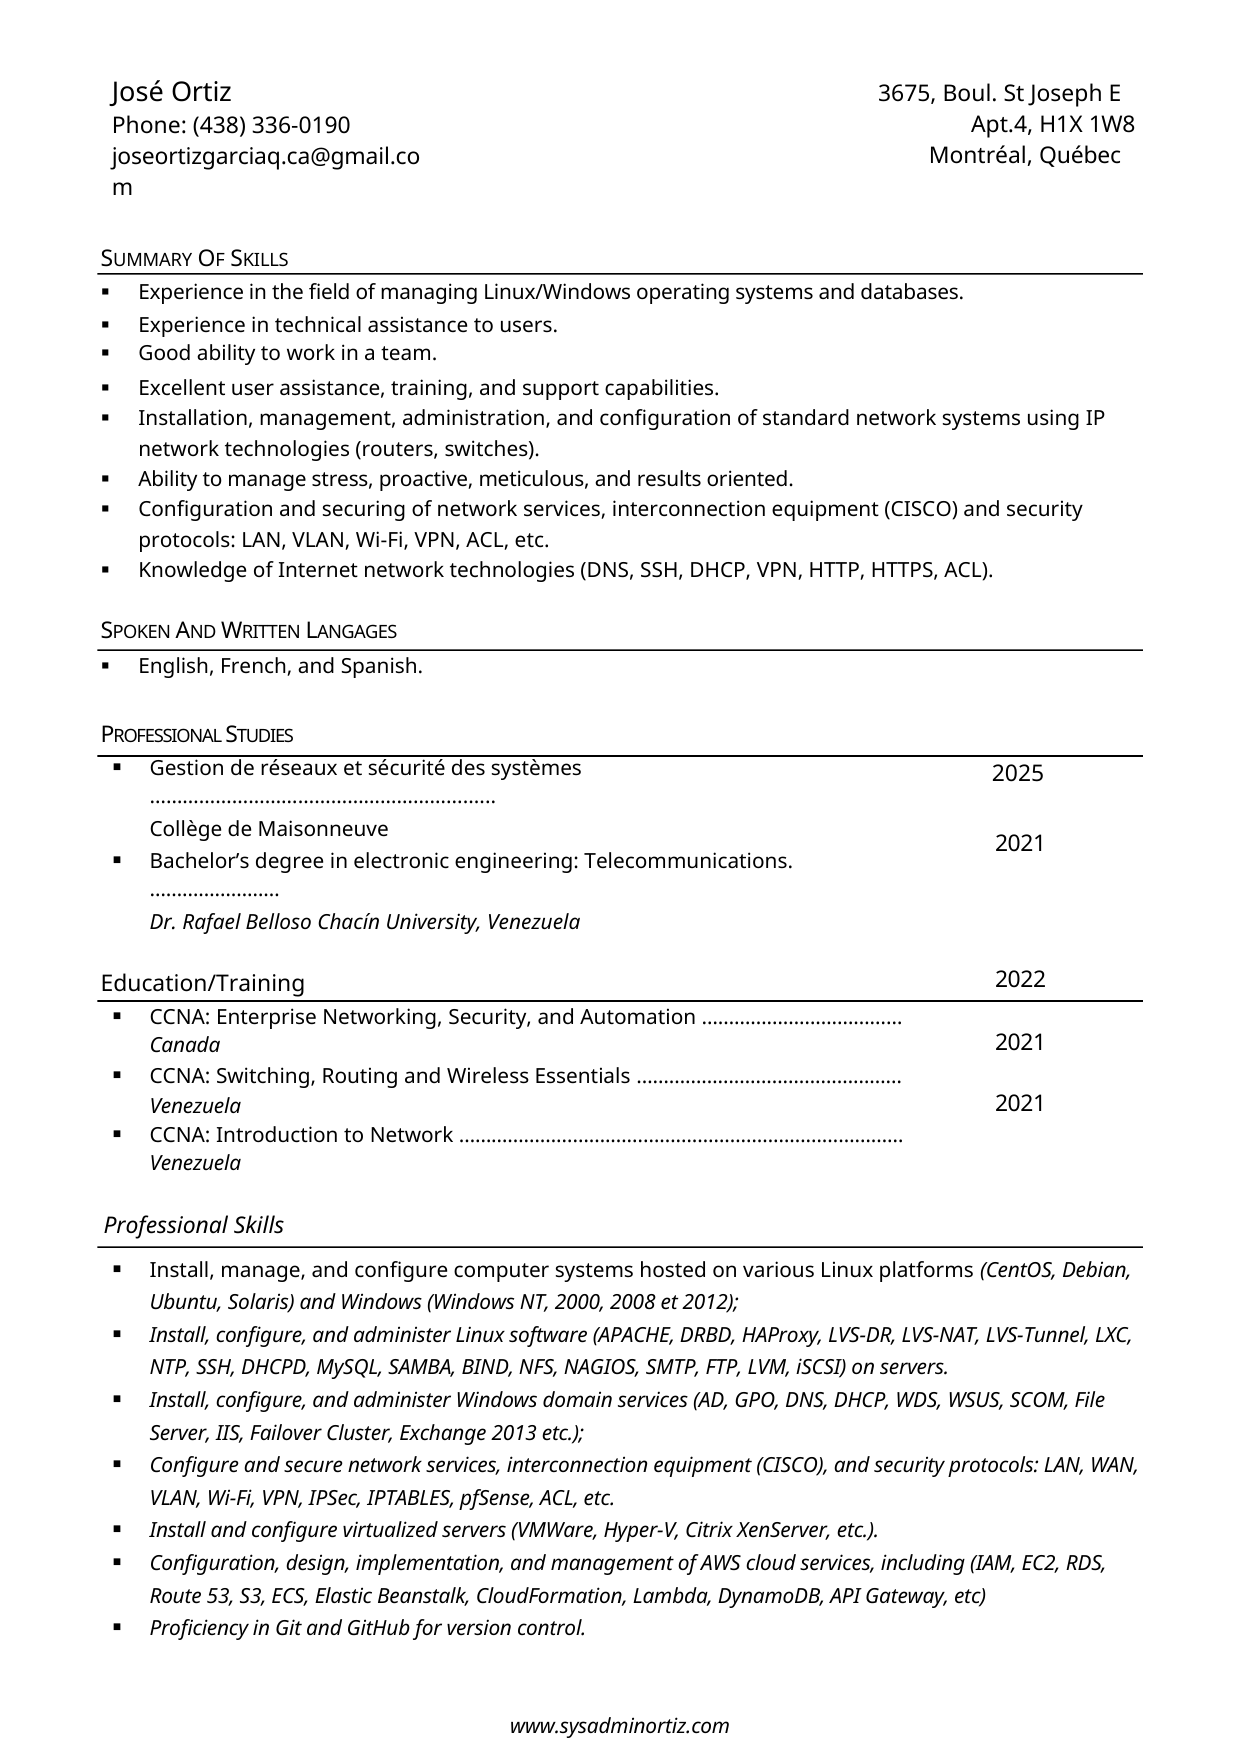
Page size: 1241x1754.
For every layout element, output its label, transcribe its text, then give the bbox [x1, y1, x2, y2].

subtitle Professional Studies [100, 718, 1155, 749]
text Apt.4, H1X 1W8 [971, 108, 1155, 139]
subtitle Spoken And Written Langages [100, 614, 1155, 646]
list Gestion de réseaux et sécurité des systèmes ………………………………………………......... [112, 757, 907, 810]
list Proficiency in Git and GitHub for version control. [112, 1613, 1155, 1642]
list Experience in the field of managing Linux/Windows operating systems and databases. [100, 277, 1155, 305]
text Venezuela [149, 1089, 907, 1120]
list Experience in technical assistance to users. [100, 310, 1155, 338]
list English, French, and Spanish. [100, 646, 1155, 680]
text Montréal, Québec [864, 139, 1121, 170]
text Professional Skills [85, 1209, 907, 1240]
text Dr. Rafael Belloso Chacín University, Venezuela [149, 907, 907, 936]
list Excellent user assistance, training, and support capabilities. [100, 371, 1155, 401]
list Good ability to work in a team. [100, 338, 1140, 367]
list Knowledge of Internet network technologies (DNS, SSH, DHCP, VPN, HTTP, HTTPS, ACL). [100, 553, 1155, 584]
list Configure and secure network services, interconnection equipment (CISCO), and security protocols: LAN, WAN, VLAN, Wi-Fi, VPN, IPSec, IPTABLES, pfSense, ACL, etc. [112, 1450, 1155, 1511]
text Phone: (438) 336-0190 joseortizgarciaq.ca@gmail.com [112, 108, 423, 202]
subtitle Summary Of Skills [100, 242, 423, 273]
list Install, configure, and administer Windows domain services (AD, GPO, DNS, DHCP, WDS, WSUS, SCOM, File Server, IIS, Failover Cluster, Exchange 2013 etc.); [112, 1385, 1155, 1446]
list CCNA: Introduction to Network ……………………….……………………………………………… [112, 1120, 907, 1148]
list Ability to manage stress, proactive, meticulous, and results oriented. [100, 462, 1155, 493]
list Bachelor’s degree in electronic engineering: Telecommunications.…………………… [112, 846, 907, 903]
text www.sysadminortiz.com [85, 1711, 1155, 1739]
list Configuration, design, implementation, and management of AWS cloud services, including (IAM, EC2, RDS, Route 53, S3, ECS, Elastic Beanstalk, CloudFormation, Lambda, DynamoDB, API Gateway, etc) [112, 1548, 1155, 1609]
subtitle Education/Training [100, 967, 907, 998]
text 2022 [995, 963, 1155, 994]
list CCNA: Enterprise Networking, Security, and Automation …………………….………… [112, 1002, 907, 1030]
text Canada [149, 1031, 907, 1059]
list CCNA: Switching, Routing and Wireless Essentials ……………………………….………… [112, 1059, 907, 1089]
text José Ortiz [112, 72, 423, 108]
list Configuration and securing of network services, interconnection equipment (CISCO) and security protocols: LAN, VLAN, Wi-Fi, VPN, ACL, etc. [100, 493, 1155, 553]
text 3675, Boul. St Joseph E [864, 77, 1121, 108]
list Install, configure, and administer Linux software (APACHE, DRBD, HAProxy, LVS-DR, LVS-NAT, LVS-Tunnel, LXC, NTP, SSH, DHCPD, MySQL, SAMBA, BIND, NFS, NAGIOS, SMTP, FTP, LVM, iSCSI) on servers. [112, 1320, 1155, 1381]
text 2025 [980, 757, 1155, 788]
list Install and configure virtualized servers (VMWare, Hyper-V, Citrix XenServer, etc.). [112, 1516, 1155, 1544]
text 2021 [995, 827, 1155, 858]
text Venezuela [149, 1148, 907, 1177]
list Install, manage, and configure computer systems hosted on various Linux platforms (CentOS, Debian, Ubuntu, Solaris) and Windows (Windows NT, 2000, 2008 et 2012); [112, 1255, 1155, 1316]
list Installation, management, administration, and configuration of standard network systems using IP network technologies (routers, switches). [100, 401, 1155, 462]
list Collège de Maisonneuve [149, 814, 907, 842]
text 2021 [995, 1087, 1155, 1118]
text 2021 [995, 1025, 1155, 1057]
